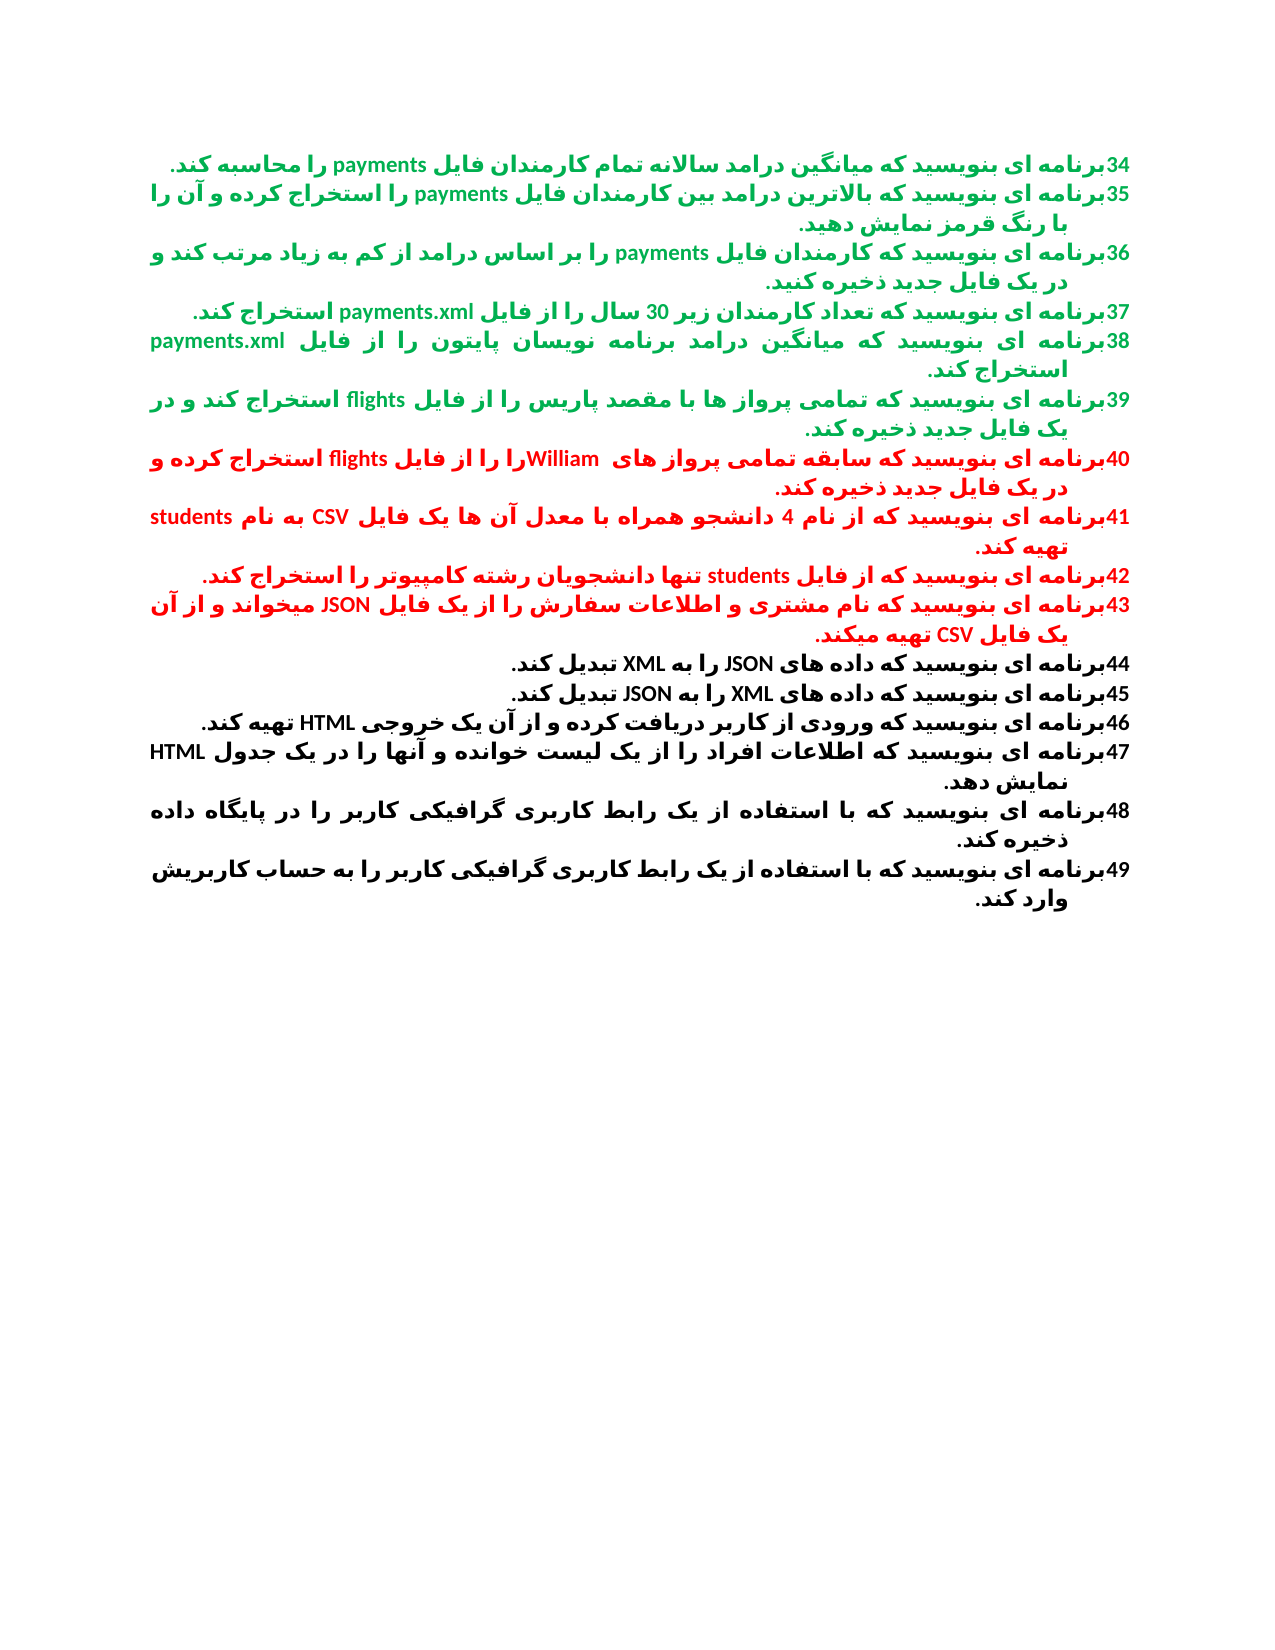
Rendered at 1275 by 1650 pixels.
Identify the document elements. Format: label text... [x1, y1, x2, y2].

list برنامه ای بنویسید که میانگین درامد سالانه تمام کارمندان فایل payments را محاسبه کند. [150, 150, 1106, 178]
list برنامه ای بنویسید که از نام 4 دانشجو همراه با معدل آن ها یک فایل CSV به نام students تهیه کند. [150, 502, 1106, 560]
list برنامه ای بنویسید که میانگین درامد برنامه نویسان پایتون را از فایل payments.xml استخراج کند. [150, 326, 1106, 384]
list برنامه ای بنویسید که اطلاعات افراد را از یک لیست خوانده و آنها را در یک جدول HTML نمایش دهد. [150, 737, 1106, 795]
list برنامه ای بنویسید که داده های XML را به JSON تبدیل کند. [150, 679, 1106, 707]
list برنامه ای بنویسید که با استفاده از یک رابط کاربری گرافیکی کاربر را در پایگاه داده ذخیره کند. [150, 796, 1106, 854]
list برنامه ای بنویسید که از فایل students تنها دانشجویان رشته کامپیوتر را استخراج کند. [150, 561, 1106, 589]
list برنامه ای بنویسید که بالاترین درامد بین کارمندان فایل payments را استخراج کرده و آن را با رنگ قرمز نمایش دهید. [150, 179, 1106, 237]
list برنامه ای بنویسید که سابقه تمامی پرواز های Williamرا را از فایل flights استخراج کرده و در یک فایل جدید ذخیره کند. [150, 444, 1106, 501]
list برنامه ای بنویسید که کارمندان فایل payments را بر اساس درامد از کم به زیاد مرتب کند و در یک فایل جدید ذخیره کنید. [150, 238, 1106, 296]
list برنامه ای بنویسید که با استفاده از یک رابط کاربری گرافیکی کاربر را به حساب کاربریش وارد کند. [150, 855, 1106, 912]
list برنامه ای بنویسید که نام مشتری و اطلاعات سفارش را از یک فایل JSON میخواند و از آن یک فایل CSV تهیه میکند. [150, 591, 1106, 648]
list برنامه ای بنویسید که تعداد کارمندان زیر 30 سال را از فایل payments.xml استخراج کند. [150, 297, 1106, 325]
list برنامه ای بنویسید که ورودی از کاربر دریافت کرده و از آن یک خروجی HTML تهیه کند. [150, 708, 1106, 736]
list برنامه ای بنویسید که داده های JSON را به XML تبدیل کند. [150, 649, 1106, 677]
list برنامه ای بنویسید که تمامی پرواز ها با مقصد پاریس را از فایل flights استخراج کند و در یک فایل جدید ذخیره کند. [150, 385, 1106, 442]
